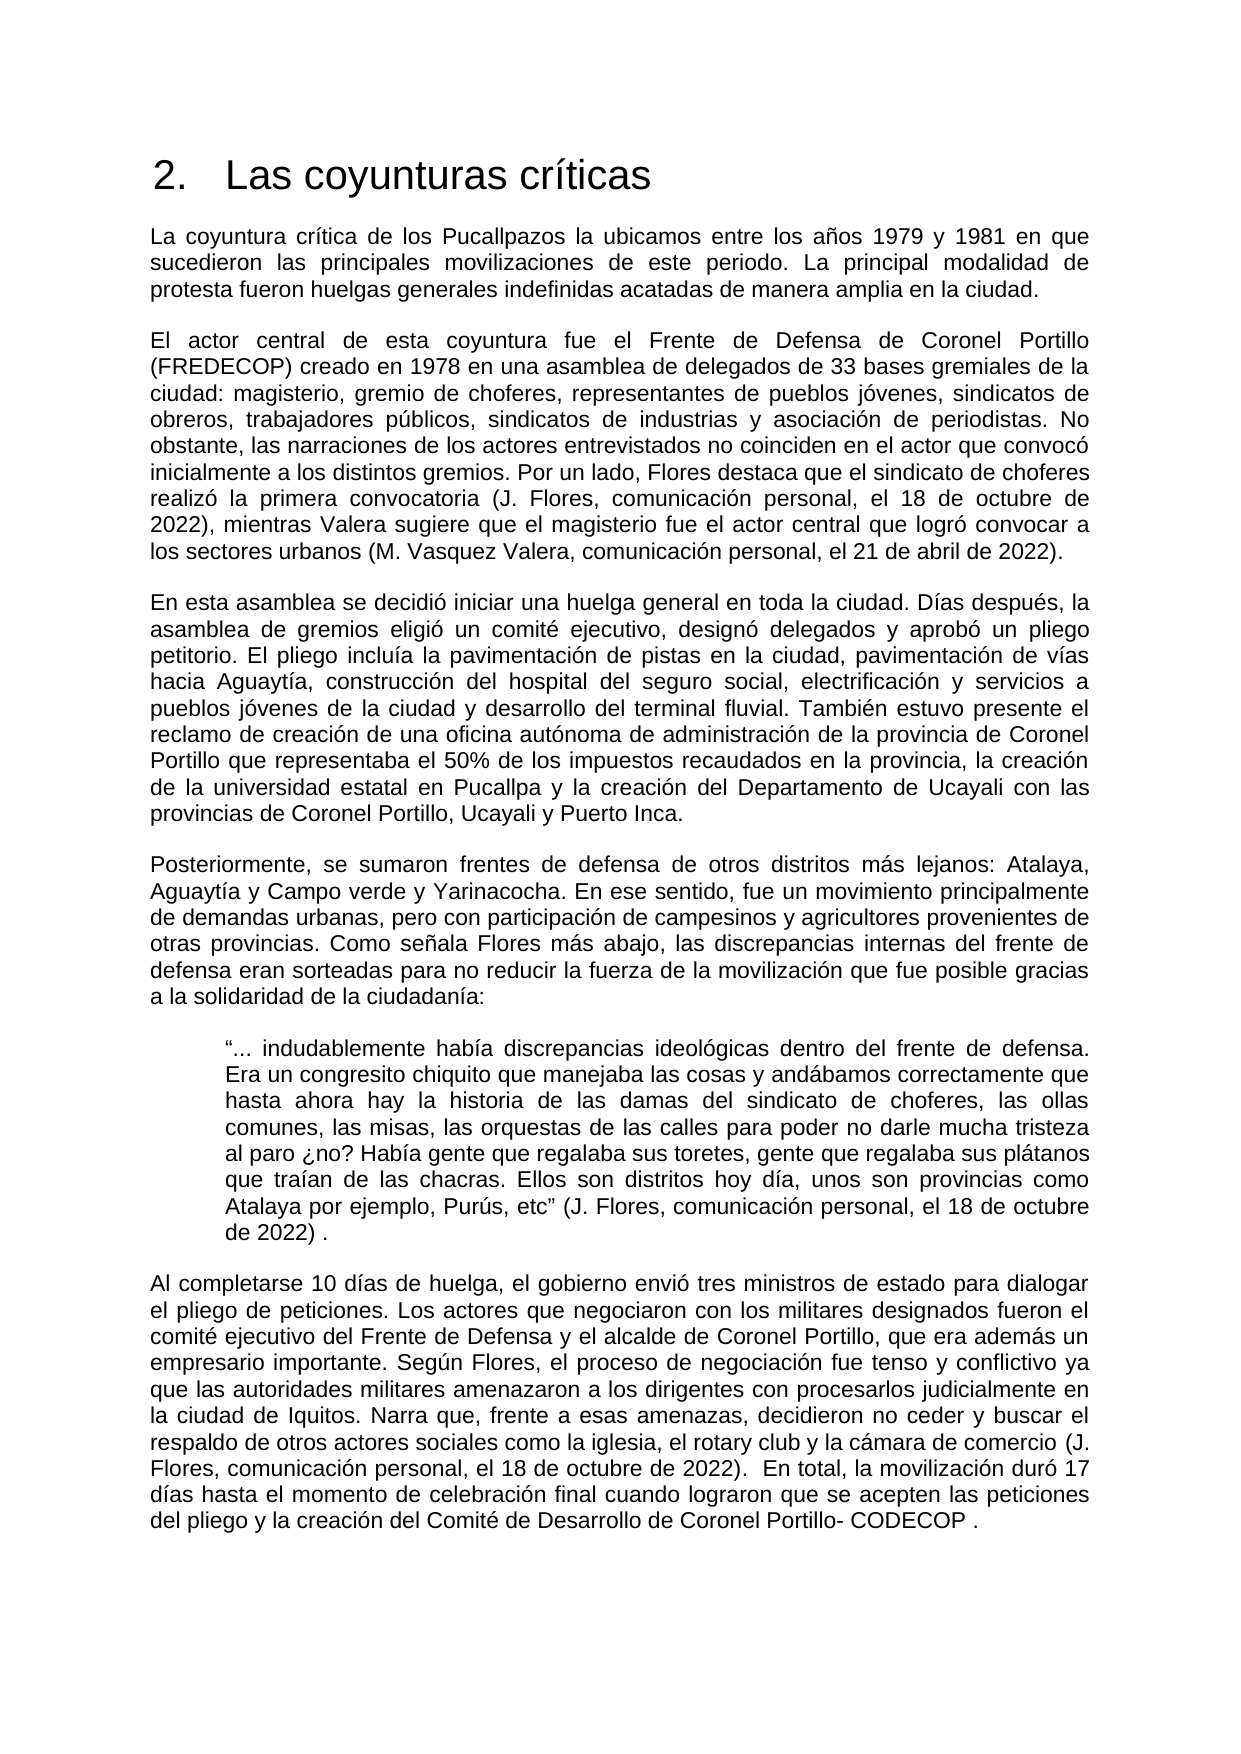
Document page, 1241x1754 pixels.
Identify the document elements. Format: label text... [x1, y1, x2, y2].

text El actor central de esta coyuntura fue el Frente de Defensa de Coronel Portillo (FREDECOP) creado en 1978 en una asamblea de delegados de 33 bases gremiales de la ciudad: magisterio, gremio de choferes, representantes de pueblos jóvenes, sindicatos de obreros, trabajadores públicos, sindicatos de industrias y asociación de periodistas. No obstante, las narraciones de los actores entrevistados no coinciden en el actor que convocó inicialmente a los distintos gremios. Por un lado, Flores destaca que el sindicato de choferes realizó la primera convocatoria (J. Flores, comunicación personal, el 18 de octubre de 2022), mientras Valera sugiere que el magisterio fue el actor central que logró convocar a los sectores urbanos (M. Vasquez Valera, comunicación personal, el 21 de abril de 2022). [150, 327, 1090, 564]
subtitle Las coyunturas críticas [187, 150, 1090, 198]
text La coyuntura crítica de los Pucallpazos la ubicamos entre los años 1979 y 1981 en que sucedieron las principales movilizaciones de este periodo. La principal modalidad de protesta fueron huelgas generales indefinidas acatadas de manera amplia en la ciudad. [150, 223, 1090, 302]
text “... indudablemente había discrepancias ideológicas dentro del frente de defensa. Era un congresito chiquito que manejaba las cosas y andábamos correctamente que hasta ahora hay la historia de las damas del sindicato de choferes, las ollas comunes, las misas, las orquestas de las calles para poder no darle mucha tristeza al paro ¿no? Había gente que regalaba sus toretes, gente que regalaba sus plátanos que traían de las chacras. Ellos son distritos hoy día, unos son provincias como Atalaya por ejemplo, Purús, etc” (J. Flores, comunicación personal, el 18 de octubre de 2022) . [225, 1034, 1090, 1245]
text Posteriormente, se sumaron frentes de defensa de otros distritos más lejanos: Atalaya, Aguaytía y Campo verde y Yarinacocha. En ese sentido, fue un movimiento principalmente de demandas urbanas, pero con participación de campesinos y agricultores provenientes de otras provincias. Como señala Flores más abajo, las discrepancias internas del frente de defensa eran sorteadas para no reducir la fuerza de la movilización que fue posible gracias a la solidaridad de la ciudadanía: [150, 851, 1090, 1009]
text En esta asamblea se decidió iniciar una huelga general en toda la ciudad. Días después, la asamblea de gremios eligió un comité ejecutivo, designó delegados y aprobó un pliego petitorio. El pliego incluía la pavimentación de pistas en la ciudad, pavimentación de vías hacia Aguaytía, construcción del hospital del seguro social, electrificación y servicios a pueblos jóvenes de la ciudad y desarrollo del terminal fluvial. También estuvo presente el reclamo de creación de una oficina autónoma de administración de la provincia de Coronel Portillo que representaba el 50% de los impuestos recaudados en la provincia, la creación de la universidad estatal en Pucallpa y la creación del Departamento de Ucayali con las provincias de Coronel Portillo, Ucayali y Puerto Inca. [150, 589, 1090, 826]
text Al completarse 10 días de huelga, el gobierno envió tres ministros de estado para dialogar el pliego de peticiones. Los actores que negociaron con los militares designados fueron el comité ejecutivo del Frente de Defensa y el alcalde de Coronel Portillo, que era además un empresario importante. Según Flores, el proceso de negociación fue tenso y conflictivo ya que las autoridades militares amenazaron a los dirigentes con procesarlos judicialmente en la ciudad de Iquitos. Narra que, frente a esas amenazas, decidieron no ceder y buscar el respaldo de otros actores sociales como la iglesia, el rotary club y la cámara de comercio (J. Flores, comunicación personal, el 18 de octubre de 2022). En total, la movilización duró 17 días hasta el momento de celebración final cuando lograron que se acepten las peticiones del pliego y la creación del Comité de Desarrollo de Coronel Portillo- CODECOP . [150, 1349, 1090, 1481]
